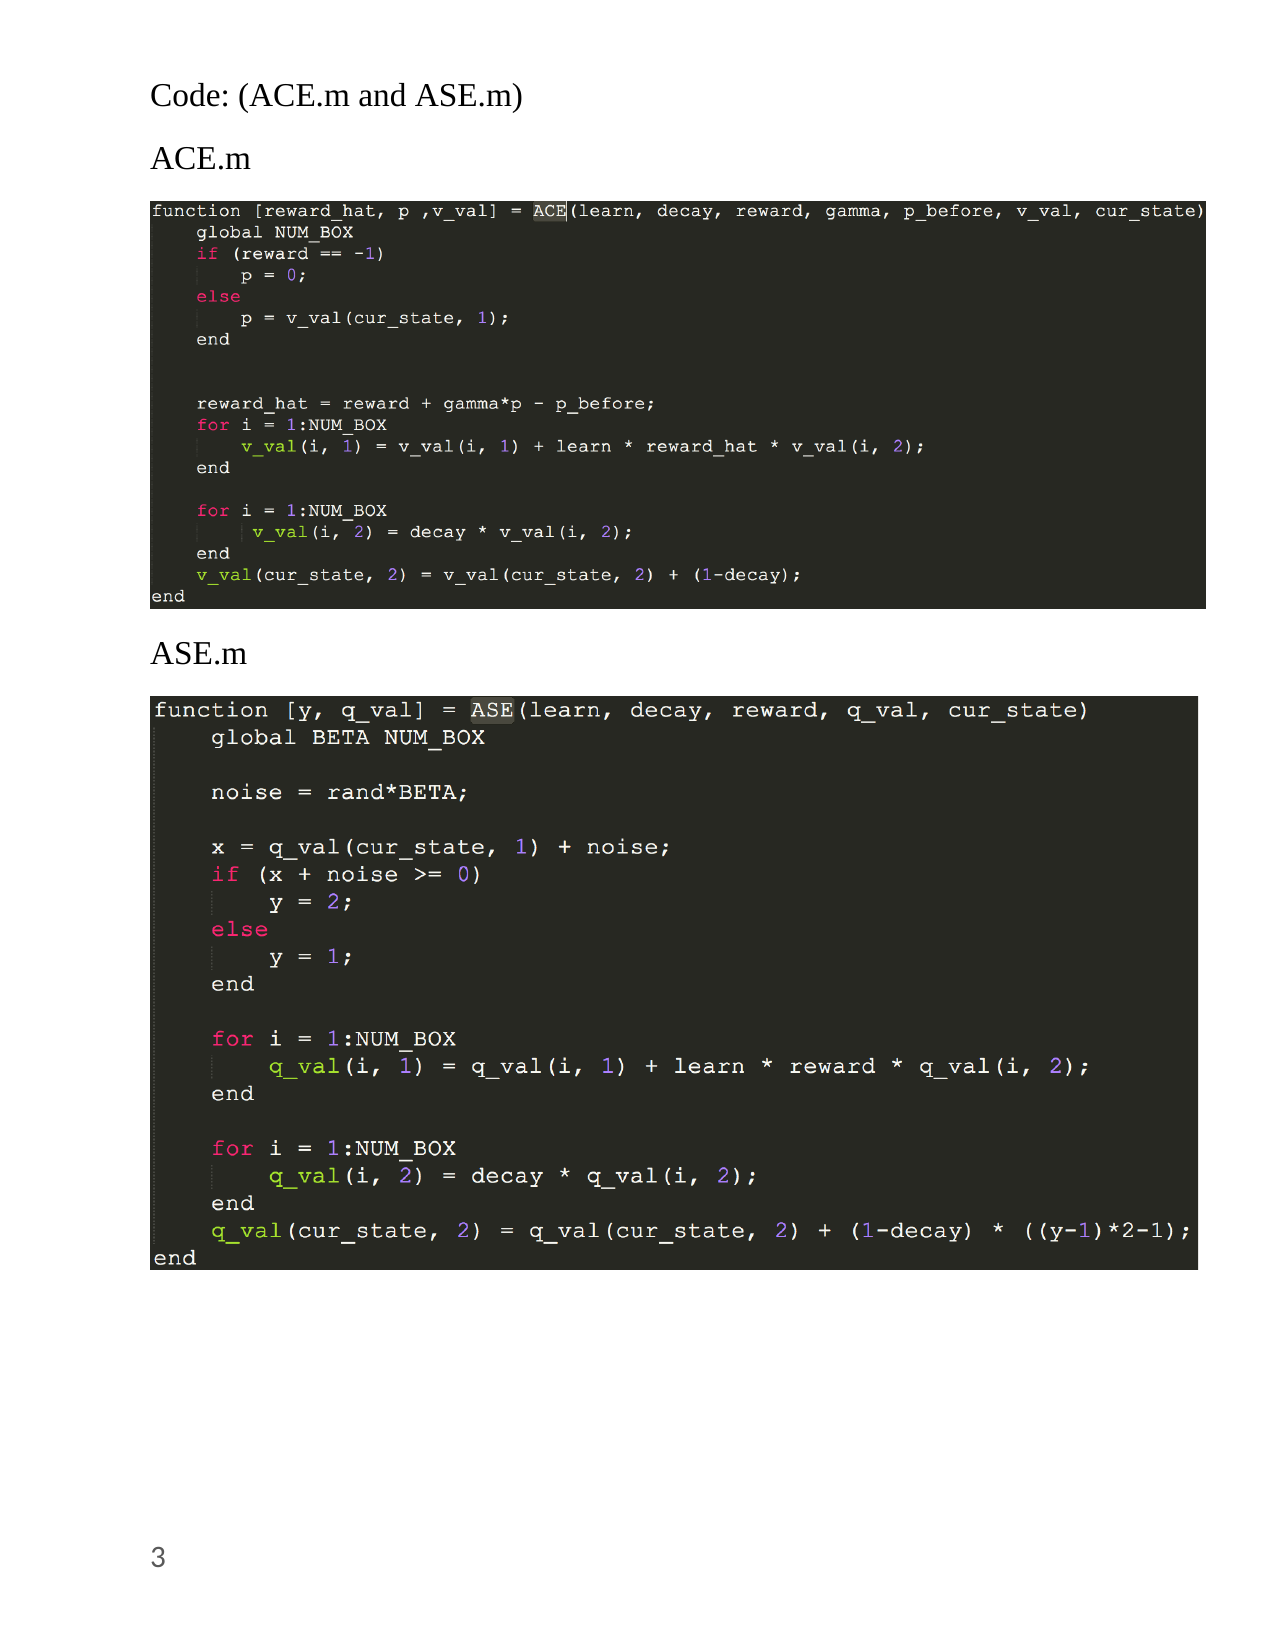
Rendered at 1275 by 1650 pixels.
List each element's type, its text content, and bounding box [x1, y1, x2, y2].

text ACE.m [150, 138, 1125, 177]
text Code: (ACE.m and ASE.m) [150, 75, 1125, 113]
picture [150, 201, 1206, 609]
text ASE.m [150, 633, 1125, 672]
picture [150, 696, 1199, 1270]
